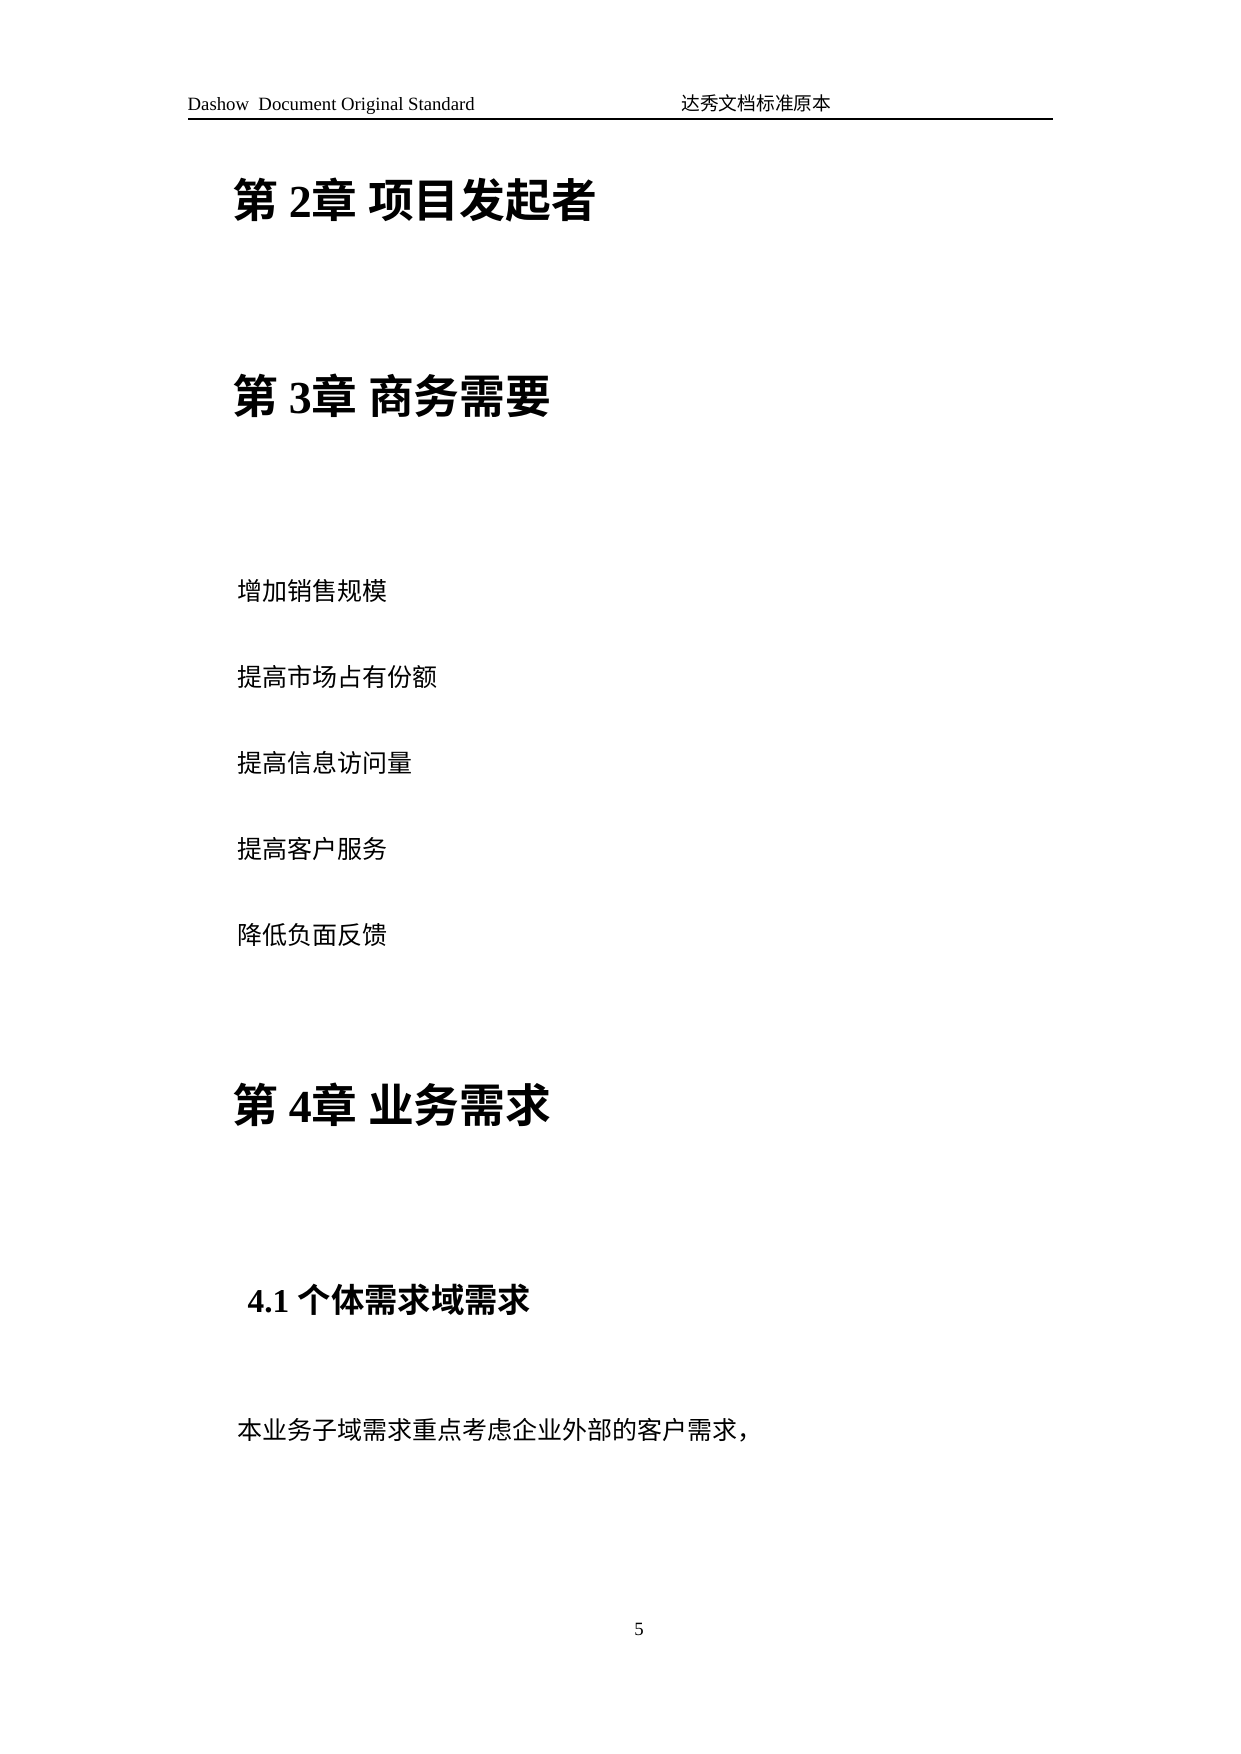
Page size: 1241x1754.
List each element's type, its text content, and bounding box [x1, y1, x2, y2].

text 提高客户服务 [187, 813, 1053, 881]
subtitle 个体需求域需求 [247, 1264, 1053, 1332]
text 降低负面反馈 [187, 899, 1053, 967]
text 提高市场占有份额 [187, 641, 1053, 709]
text 本业务子域需求重点考虑企业外部的客户需求， [187, 1394, 1053, 1462]
subtitle 项目发起者 [232, 164, 1053, 232]
subtitle 业务需求 [232, 1069, 1053, 1137]
text 增加销售规模 [187, 555, 1053, 623]
subtitle 商务需要 [232, 360, 1053, 428]
text 提高信息访问量 [187, 727, 1053, 795]
